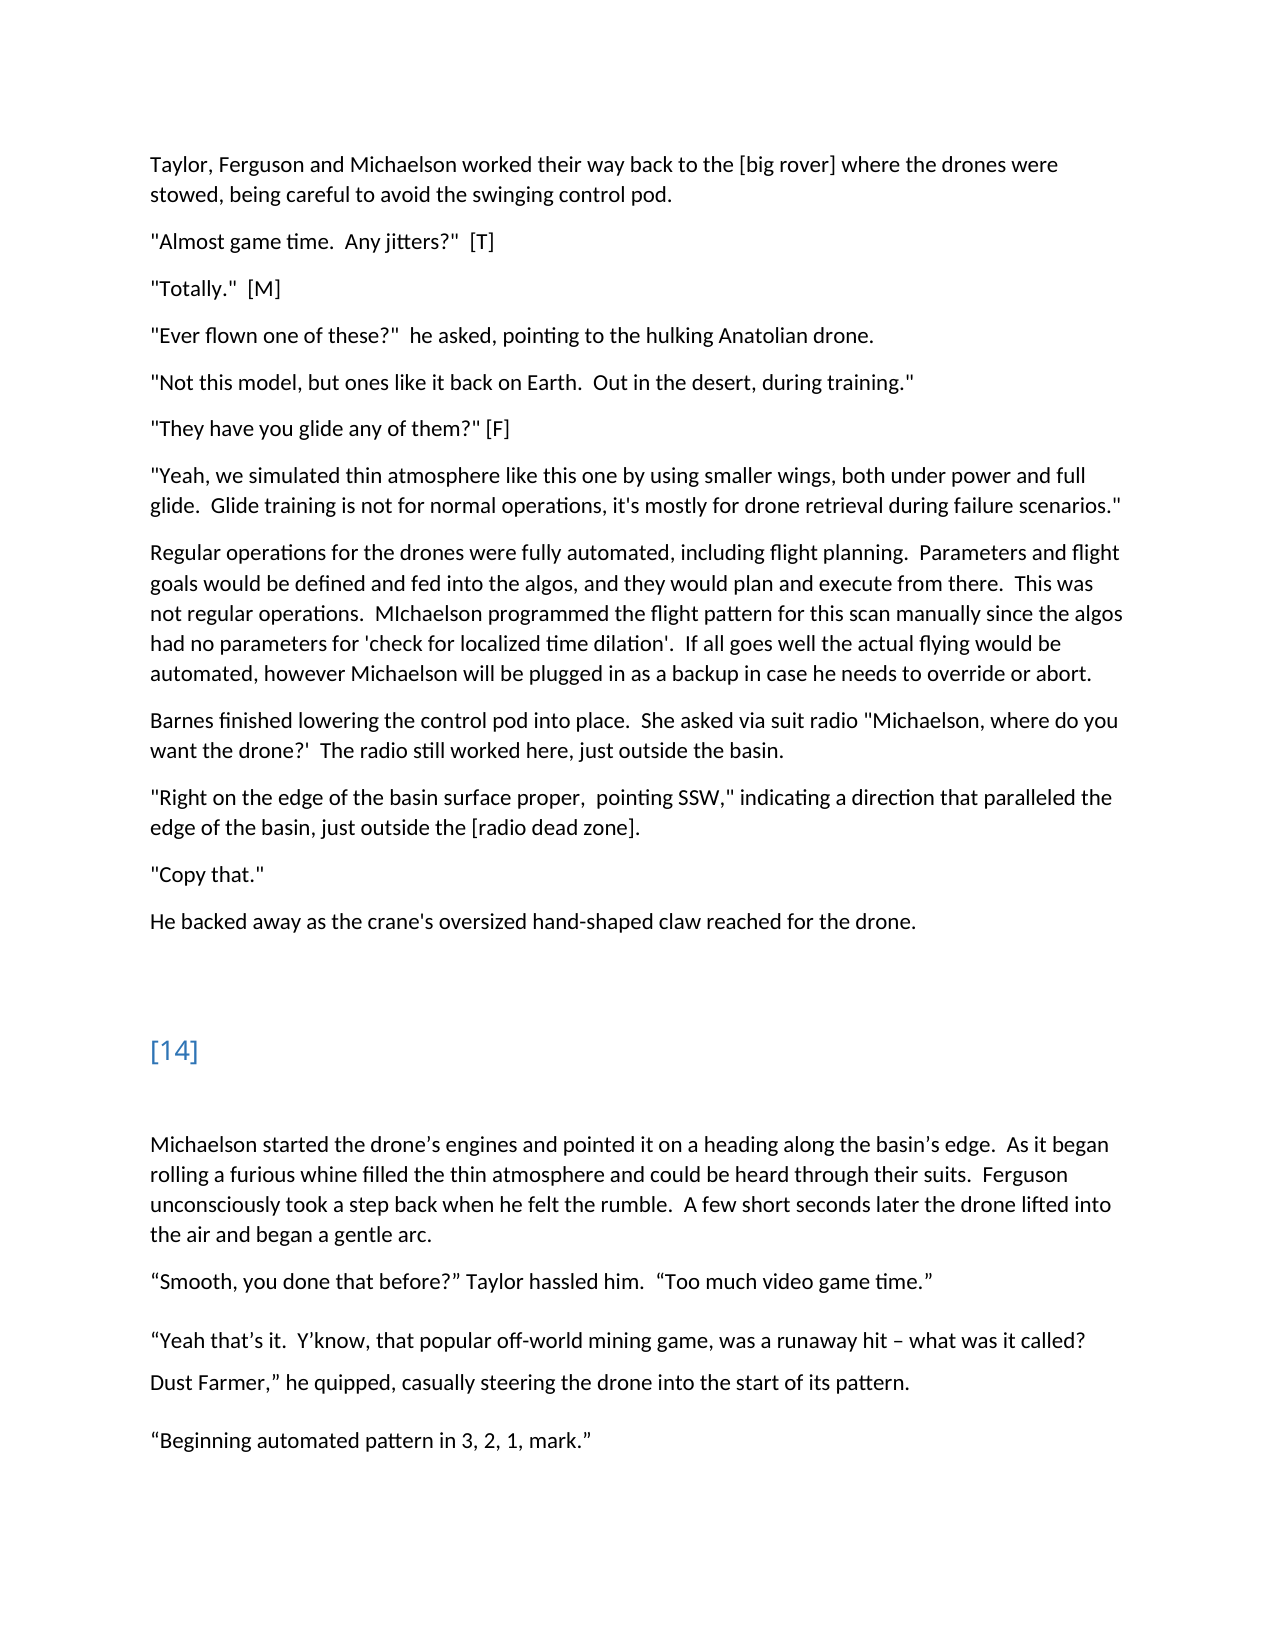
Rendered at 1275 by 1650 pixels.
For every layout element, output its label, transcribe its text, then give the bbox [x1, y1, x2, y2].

text Taylor, Ferguson and Michaelson worked their way back to the [big rover] where the drones were stowed, being careful to avoid the swinging control pod. [150, 150, 1125, 208]
text "Copy that." [150, 860, 1125, 888]
text “Beginning automated pattern in 3, 2, 1, mark.” [150, 1426, 1125, 1454]
text "Yeah, we simulated thin atmosphere like this one by using smaller wings, both under power and full glide. Glide training is not for normal operations, it's mostly for drone retrieval during failure scenarios." [150, 461, 1125, 520]
text "Not this model, but ones like it back on Earth. Out in the desert, during training." [150, 368, 1125, 396]
subtitle [14] [150, 1031, 1125, 1068]
text Michaelson started the drone’s engines and pointed it on a heading along the basin’s edge. As it began rolling a furious whine filled the thin atmosphere and could be heard through their suits. Ferguson unconsciously took a step back when he felt the rumble. A few short seconds later the drone lifted into the air and began a gentle arc. [150, 1130, 1125, 1248]
text "Ever flown one of these?" he asked, pointing to the hulking Anatolian drone. [150, 321, 1125, 349]
text "Totally." [M] [150, 274, 1125, 302]
text Regular operations for the drones were fully automated, including flight planning. Parameters and flight goals would be defined and fed into the algos, and they would plan and execute from there. This was not regular operations. MIchaelson programmed the flight pattern for this scan manually since the algos had no parameters for 'check for localized time dilation'. If all goes well the actual flying would be automated, however Michaelson will be plugged in as a backup in case he needs to override or abort. [150, 538, 1125, 687]
text Barnes finished lowering the control pod into place. She asked via suit radio "Michaelson, where do you want the drone?' The radio still worked here, just outside the basin. [150, 706, 1125, 764]
text “Yeah that’s it. Y’know, that popular off-world mining game, was a runaway hit – what was it called? Dust Farmer,” he quipped, casually steering the drone into the start of its pattern. [150, 1326, 1125, 1396]
text "Right on the edge of the basin surface proper, pointing SSW," indicating a direction that paralleled the edge of the basin, just outside the [radio dead zone]. [150, 783, 1125, 842]
text "Almost game time. Any jitters?" [T] [150, 227, 1125, 255]
text "They have you glide any of them?" [F] [150, 414, 1125, 443]
text He backed away as the crane's oversized hand-shaped claw reached for the drone. [150, 907, 1125, 935]
text “Smooth, you done that before?” Taylor hassled him. “Too much video game time.” [150, 1267, 1125, 1295]
